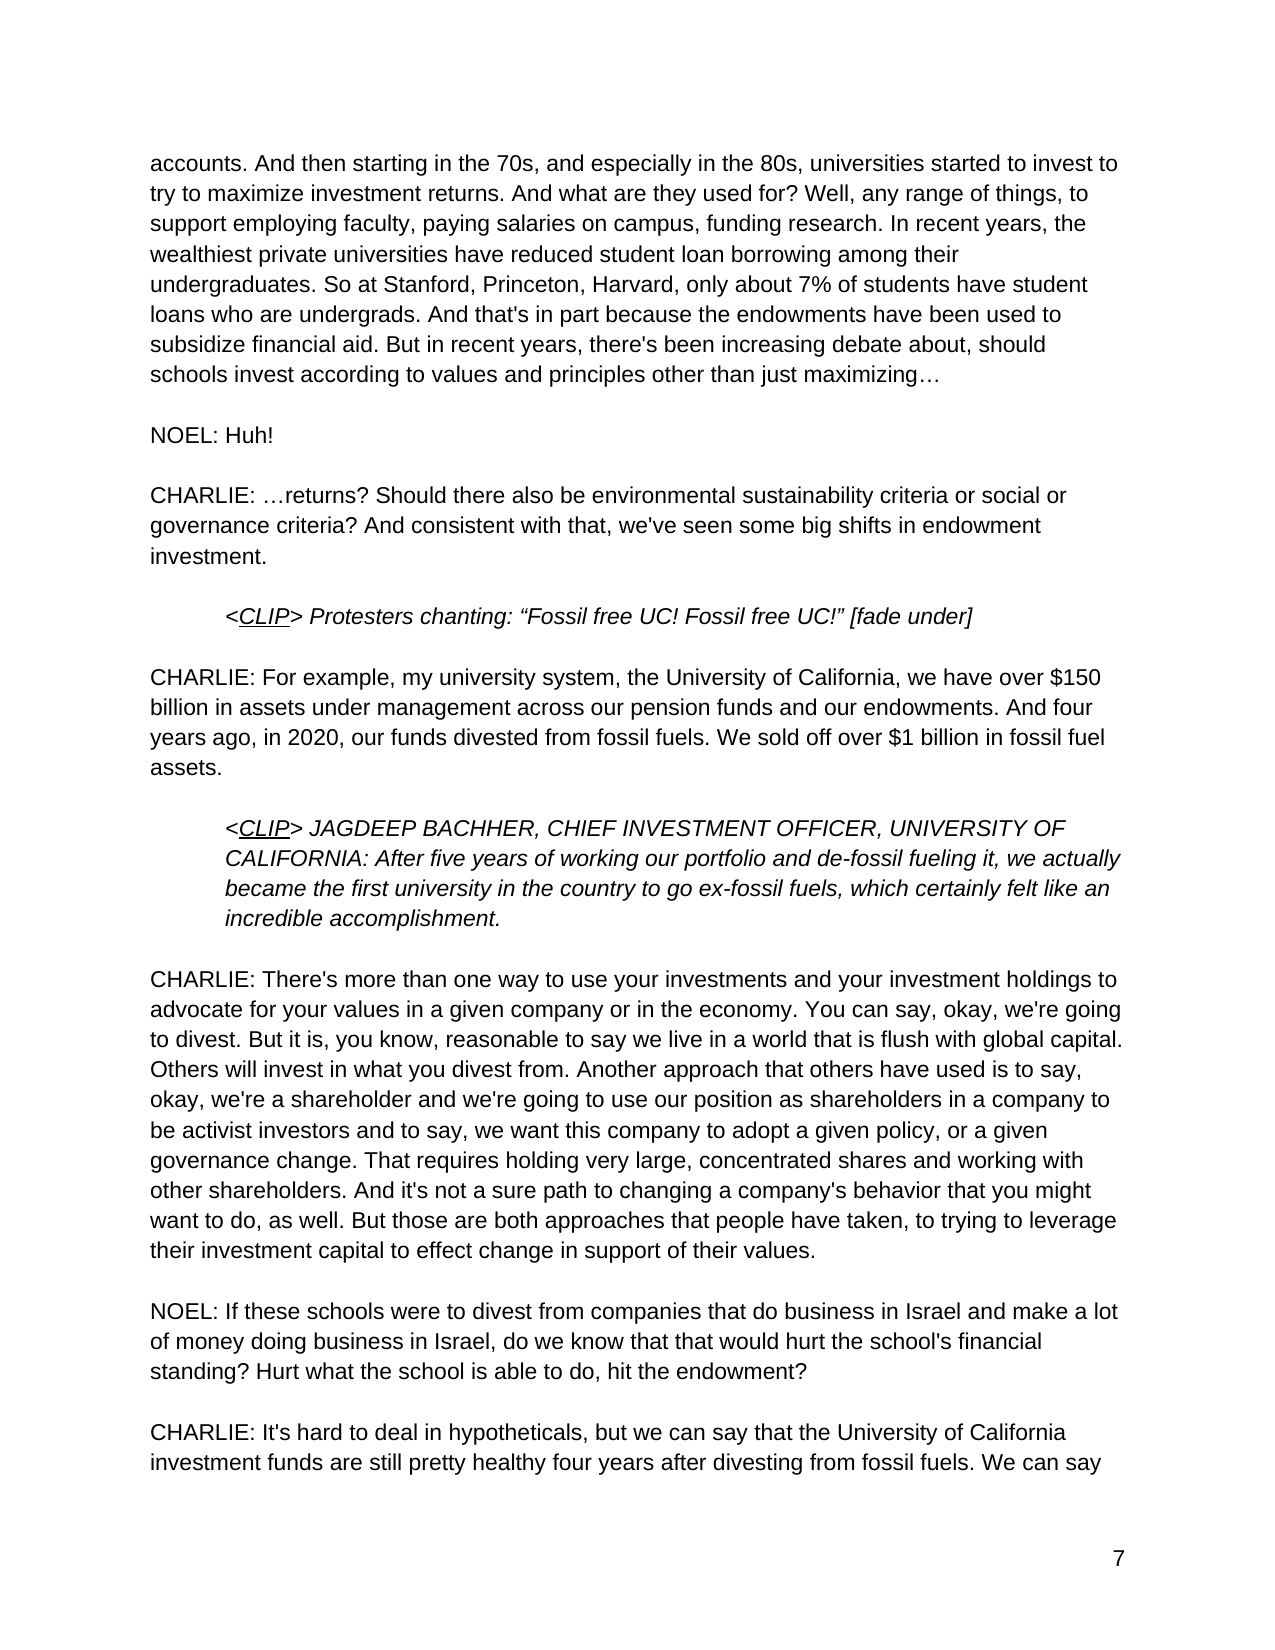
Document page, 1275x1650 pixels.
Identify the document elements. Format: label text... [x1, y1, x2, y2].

text NOEL: Huh! [150, 422, 1125, 448]
text NOEL: If these schools were to divest from companies that do business in Israel and make a lot of money doing business in Israel, do we know that that would hurt the school's financial standing? Hurt what the school is able to do, hit the endowment? [150, 1298, 1125, 1385]
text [150, 150, 1125, 388]
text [150, 1419, 1125, 1475]
text CHARLIE: There's more than one way to use your investments and your investment holdings to advocate for your values in a given company or in the economy. You can say, okay, we're going to divest. But it is, you know, reasonable to say we live in a world that is flush with global capital. Others will invest in what you divest from. Another approach that others have used is to say, okay, we're a shareholder and we're going to use our position as shareholders in a company to be activist investors and to say, we want this company to adopt a given policy, or a given governance change. That requires holding very large, concentrated shares and working with other shareholders. And it's not a sure path to changing a company's behavior that you might want to do, as well. But those are both approaches that people have taken, to trying to leverage their investment capital to effect change in support of their values. [150, 966, 1125, 1264]
text CHARLIE: For example, my university system, the University of California, we have over $150 billion in assets under management across our pension funds and our endowments. And four years ago, in 2020, our funds divested from fossil fuels. We sold off over $1 billion in fossil fuel assets. [150, 663, 1125, 781]
text <CLIP> Protesters chanting: “Fossil free UC! Fossil free UC!” [fade under] [150, 603, 1125, 629]
text <CLIP> JAGDEEP BACHHER, CHIEF INVESTMENT OFFICER, UNIVERSITY OF CALIFORNIA: After five years of working our portfolio and de-fossil fueling it, we actually became the first university in the country to go ex-fossil fuels, which certainly felt like an incredible accomplishment. [225, 814, 1125, 932]
text CHARLIE: …returns? Should there also be environmental sustainability criteria or social or governance criteria? And consistent with that, we've seen some big shifts in endowment investment. [150, 482, 1125, 569]
